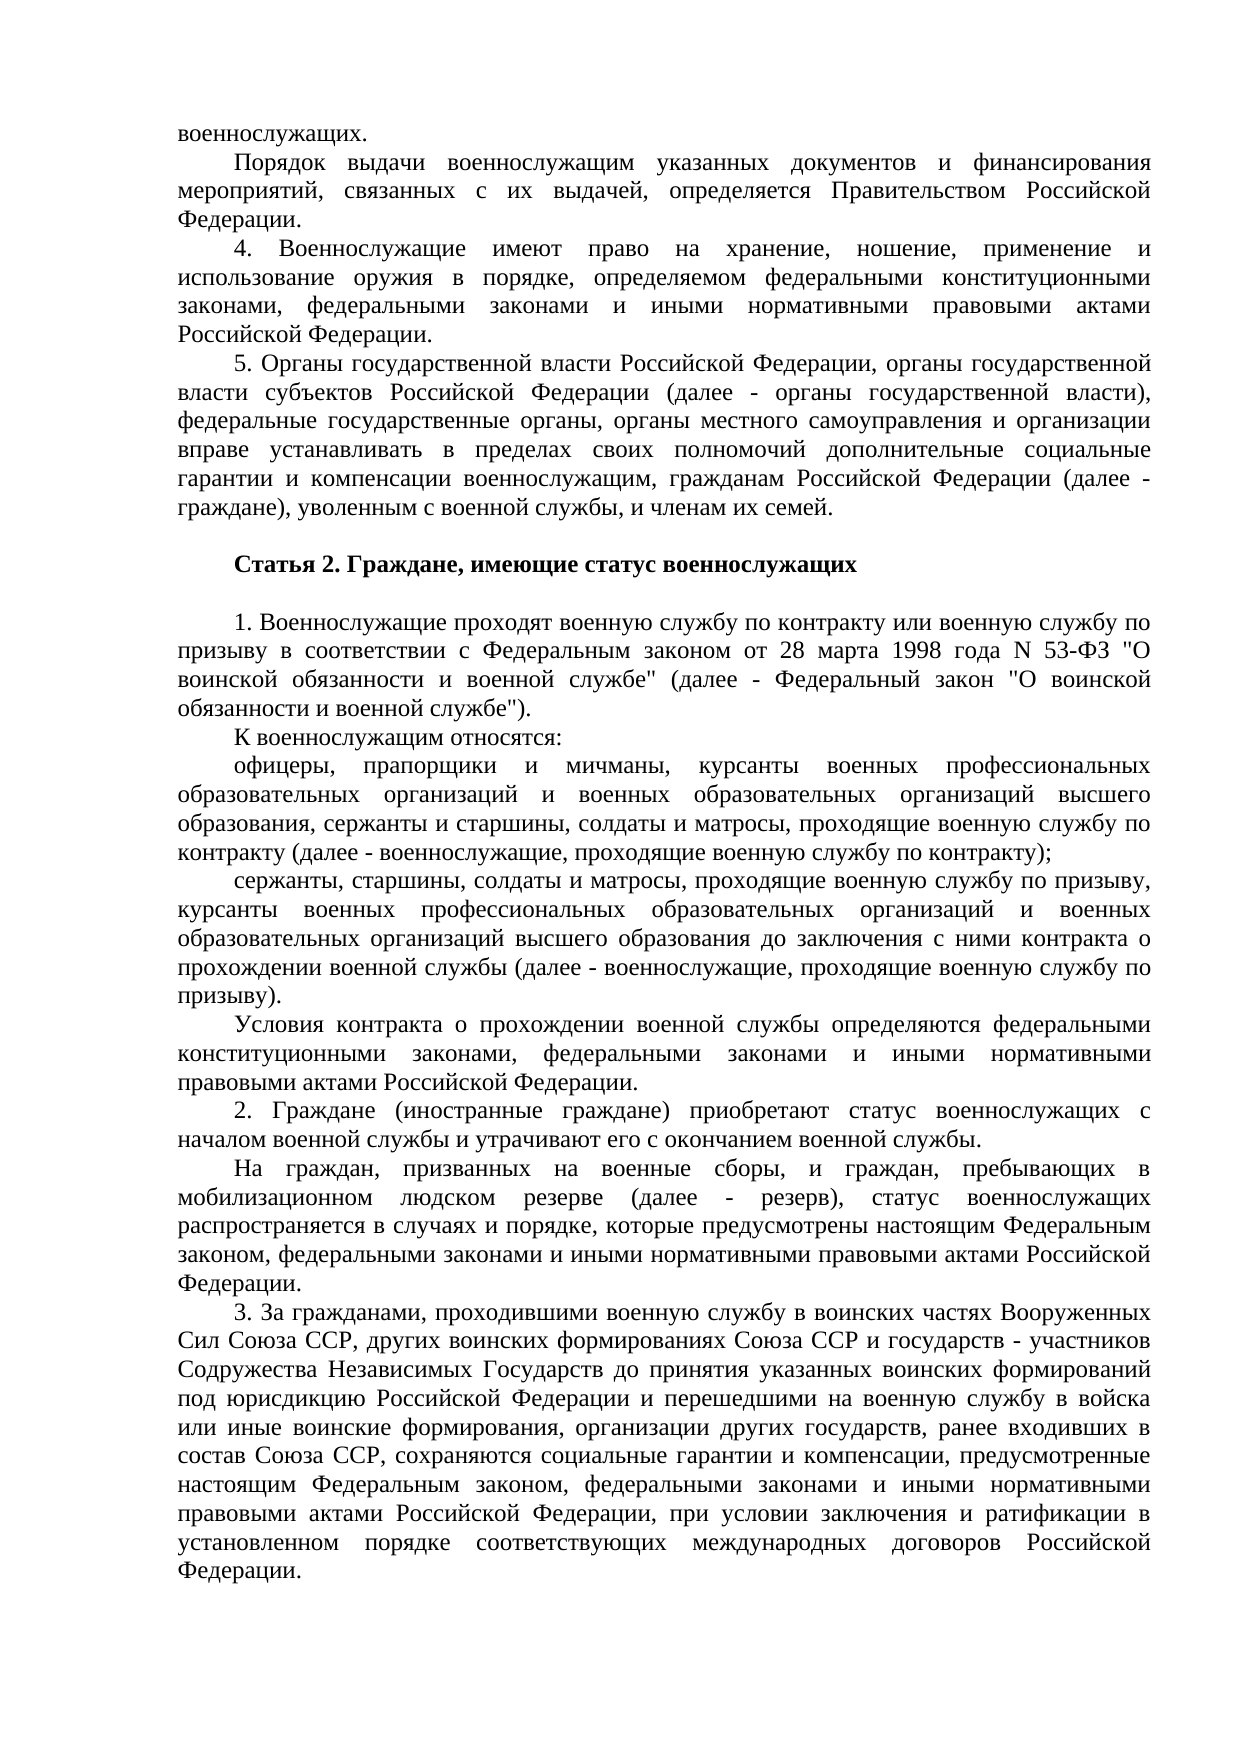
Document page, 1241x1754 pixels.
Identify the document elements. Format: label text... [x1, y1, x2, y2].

text На граждан, призванных на военные сборы, и граждан, пребывающих в мобилизационном людском резерве (далее - резерв), статус военнослужащих распространяется в случаях и порядке, которые предусмотрены настоящим Федеральным законом, федеральными законами и иными нормативными правовыми актами Российской Федерации. [177, 1153, 1152, 1297]
text Условия контракта о прохождении военной службы определяются федеральными конституционными законами, федеральными законами и иными нормативными правовыми актами Российской Федерации. [177, 1009, 1152, 1096]
text 2. Граждане (иностранные граждане) приобретают статус военнослужащих с началом военной службы и утрачивают его с окончанием военной службы. [177, 1096, 1152, 1153]
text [177, 118, 1152, 147]
text офицеры, прапорщики и мичманы, курсанты военных профессиональных образовательных организаций и военных образовательных организаций высшего образования, сержанты и старшины, солдаты и матросы, проходящие военную службу по контракту (далее - военнослужащие, проходящие военную службу по контракту); [177, 751, 1152, 866]
text 1. Военнослужащие проходят военную службу по контракту или военную службу по призыву в соответствии с Федеральным законом от 28 марта 1998 года N 53-ФЗ "О воинской обязанности и военной службе" (далее - Федеральный закон "О воинской обязанности и военной службе"). [177, 607, 1152, 722]
text 4. Военнослужащие имеют право на хранение, ношение, применение и использование оружия в порядке, определяемом федеральными конституционными законами, федеральными законами и иными нормативными правовыми актами Российской Федерации. [177, 233, 1152, 348]
text Порядок выдачи военнослужащим указанных документов и финансирования мероприятий, связанных с их выдачей, определяется Правительством Российской Федерации. [177, 147, 1152, 233]
text 3. За гражданами, проходившими военную службу в воинских частях Вооруженных Сил Союза ССР, других воинских формированиях Союза ССР и государств - участников Содружества Независимых Государств до принятия указанных воинских формирований под юрисдикцию Российской Федерации и перешедшими на военную службу в войска или иные воинские формирования, организации других государств, ранее входивших в состав Союза ССР, сохраняются социальные гарантии и компенсации, предусмотренные настоящим Федеральным законом, федеральными законами и иными нормативными правовыми актами Российской Федерации, при условии заключения и ратификации в установленном порядке соответствующих международных договоров Российской Федерации. [177, 1297, 1152, 1584]
text К военнослужащим относятся: [177, 722, 1152, 751]
text сержанты, старшины, солдаты и матросы, проходящие военную службу по призыву, курсанты военных профессиональных образовательных организаций и военных образовательных организаций высшего образования до заключения с ними контракта о прохождении военной службы (далее - военнослужащие, проходящие военную службу по призыву). [177, 866, 1152, 1009]
text 5. Органы государственной власти Российской Федерации, органы государственной власти субъектов Российской Федерации (далее - органы государственной власти), федеральные государственные органы, органы местного самоуправления и организации вправе устанавливать в пределах своих полномочий дополнительные социальные гарантии и компенсации военнослужащим, гражданам Российской Федерации (далее - граждане), уволенным с военной службы, и членам их семей. [177, 348, 1152, 521]
title Статья 2. Граждане, имеющие статус военнослужащих [177, 549, 1152, 578]
